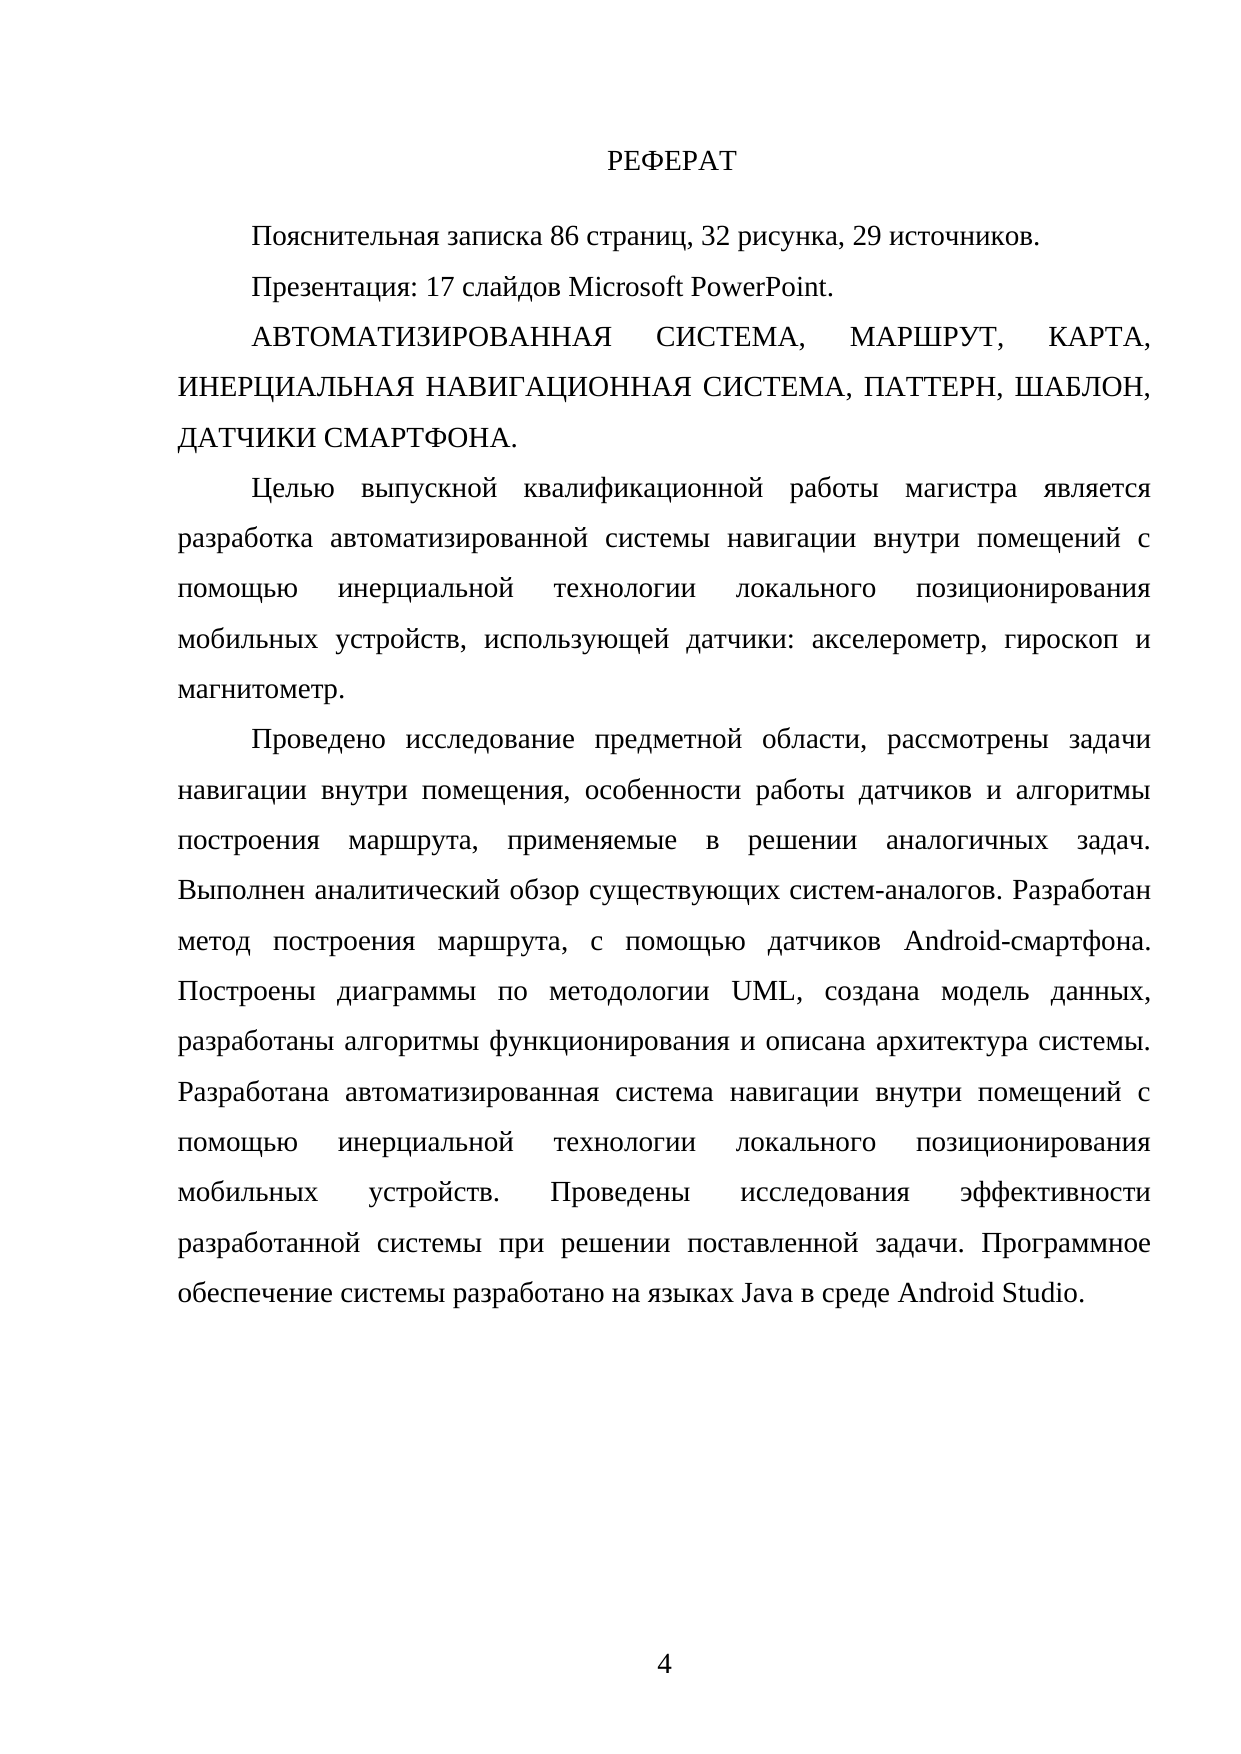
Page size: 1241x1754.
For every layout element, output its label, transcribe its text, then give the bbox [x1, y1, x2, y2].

text РЕФЕРАТ [177, 143, 1166, 177]
text Презентация: 17 слайдов Microsoft PowerPoint. [177, 269, 1152, 302]
text Пояснительная записка 86 страниц, 32 рисунка, 29 источников. [177, 218, 1152, 252]
text АВТОМАТИЗИРОВАННАЯ СИСТЕМА, МАРШРУТ, КАРТА, ИНЕРЦИАЛЬНАЯ НАВИГАЦИОННАЯ СИСТЕМА, ПАТТЕРН, ШАБЛОН, ДАТЧИКИ СМАРТФОНА. [177, 319, 1152, 453]
text Целью выпускной квалификационной работы магистра является разработка автоматизированной системы навигации внутри помещений с помощью инерциальной технологии локального позиционирования мобильных устройств, использующей датчики: акселерометр, гироскоп и магнитометр. [177, 470, 1152, 705]
text Проведено исследование предметной области, рассмотрены задачи навигации внутри помещения, особенности работы датчиков и алгоритмы построения маршрута, применяемые в решении аналогичных задач. Выполнен аналитический обзор существующих систем-аналогов. Разработан метод построения маршрута, с помощью датчиков Android-смартфона. Построены диаграммы по методологии UML, создана модель данных, разработаны алгоритмы функционирования и описана архитектура системы. Разработана автоматизированная система навигации внутри помещений с помощью инерциальной технологии локального позиционирования мобильных устройств. Проведены исследования эффективности разработанной системы при решении поставленной задачи. Программное обеспечение системы разработано на языках Java в среде Android Studio. [177, 722, 1152, 1308]
